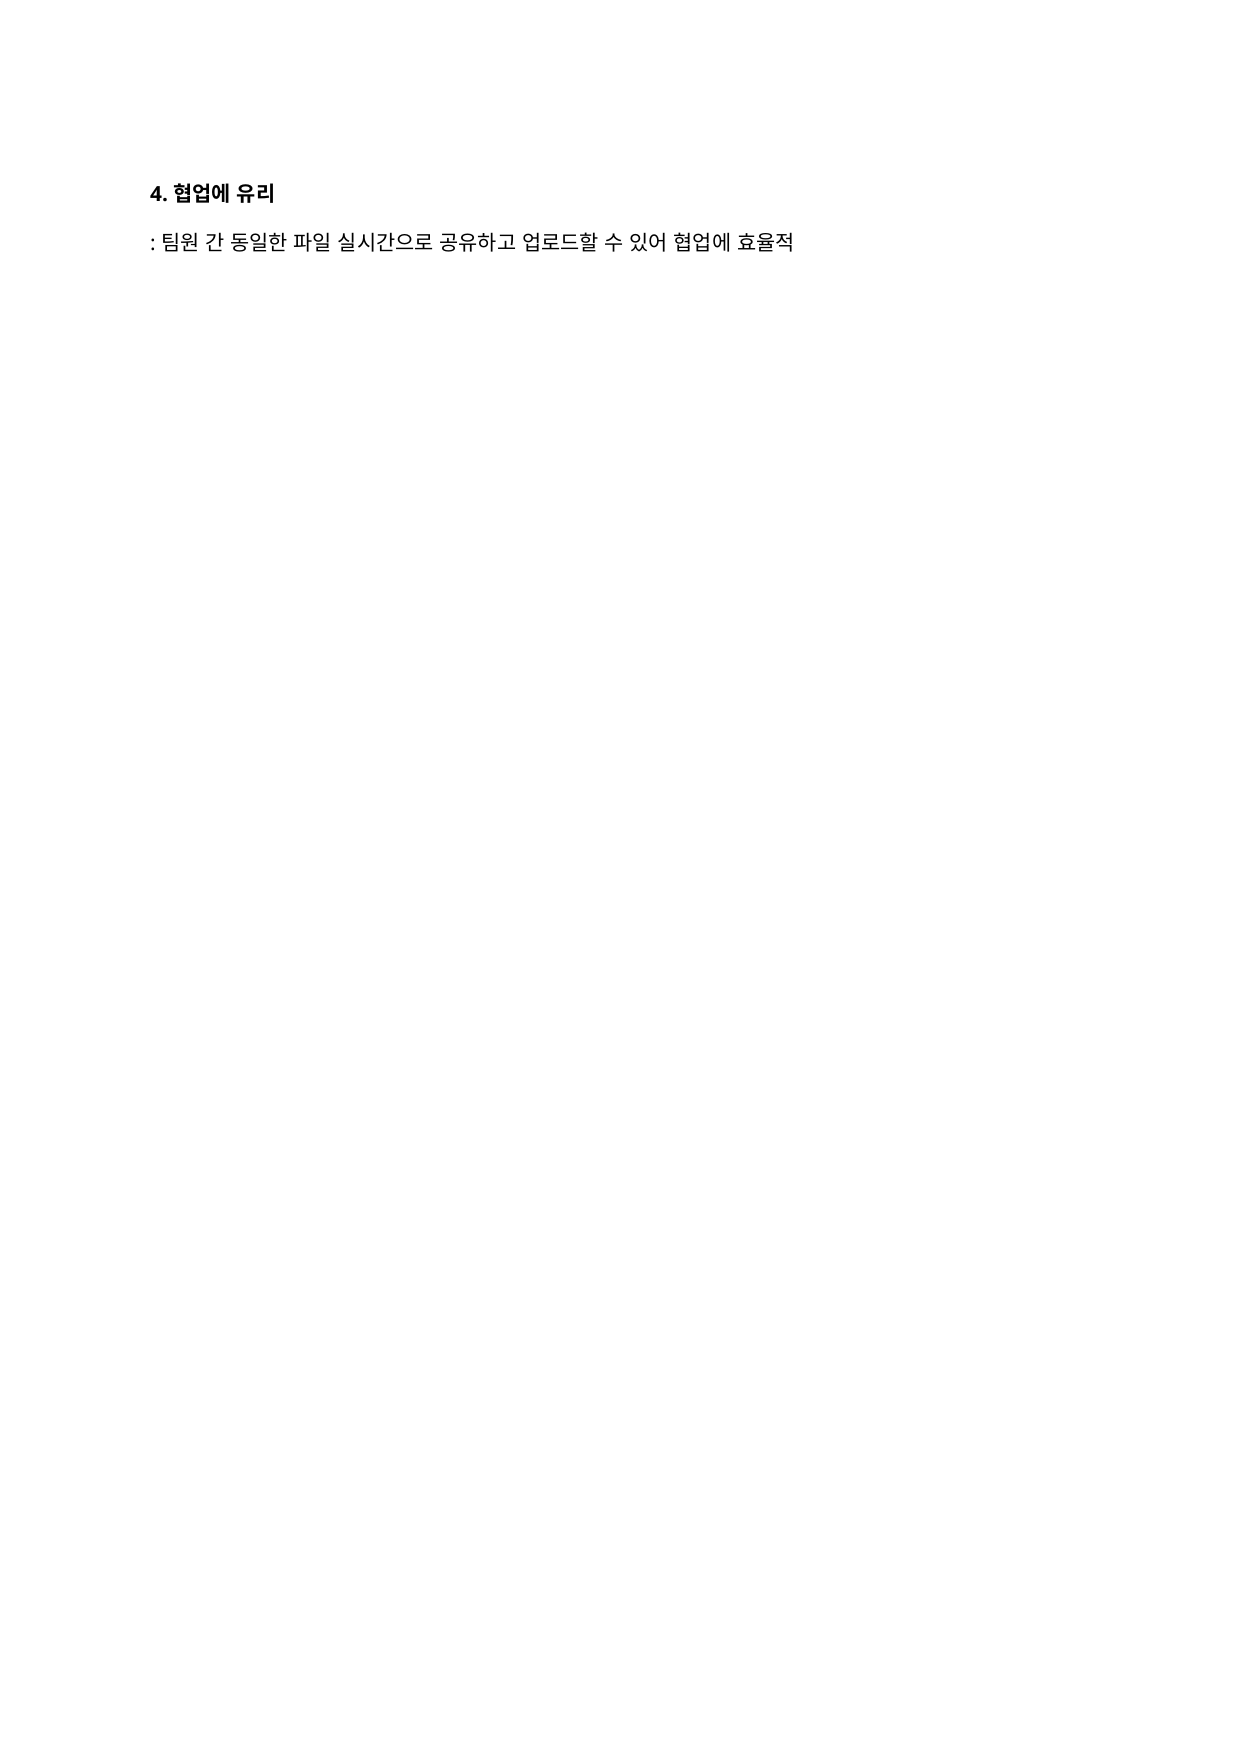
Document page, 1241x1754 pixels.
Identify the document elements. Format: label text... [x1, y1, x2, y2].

text : 팀원 간 동일한 파일 실시간으로 공유하고 업로드할 수 있어 협업에 효율적 [150, 227, 1090, 257]
text 4. 협업에 유리 [150, 177, 1090, 207]
